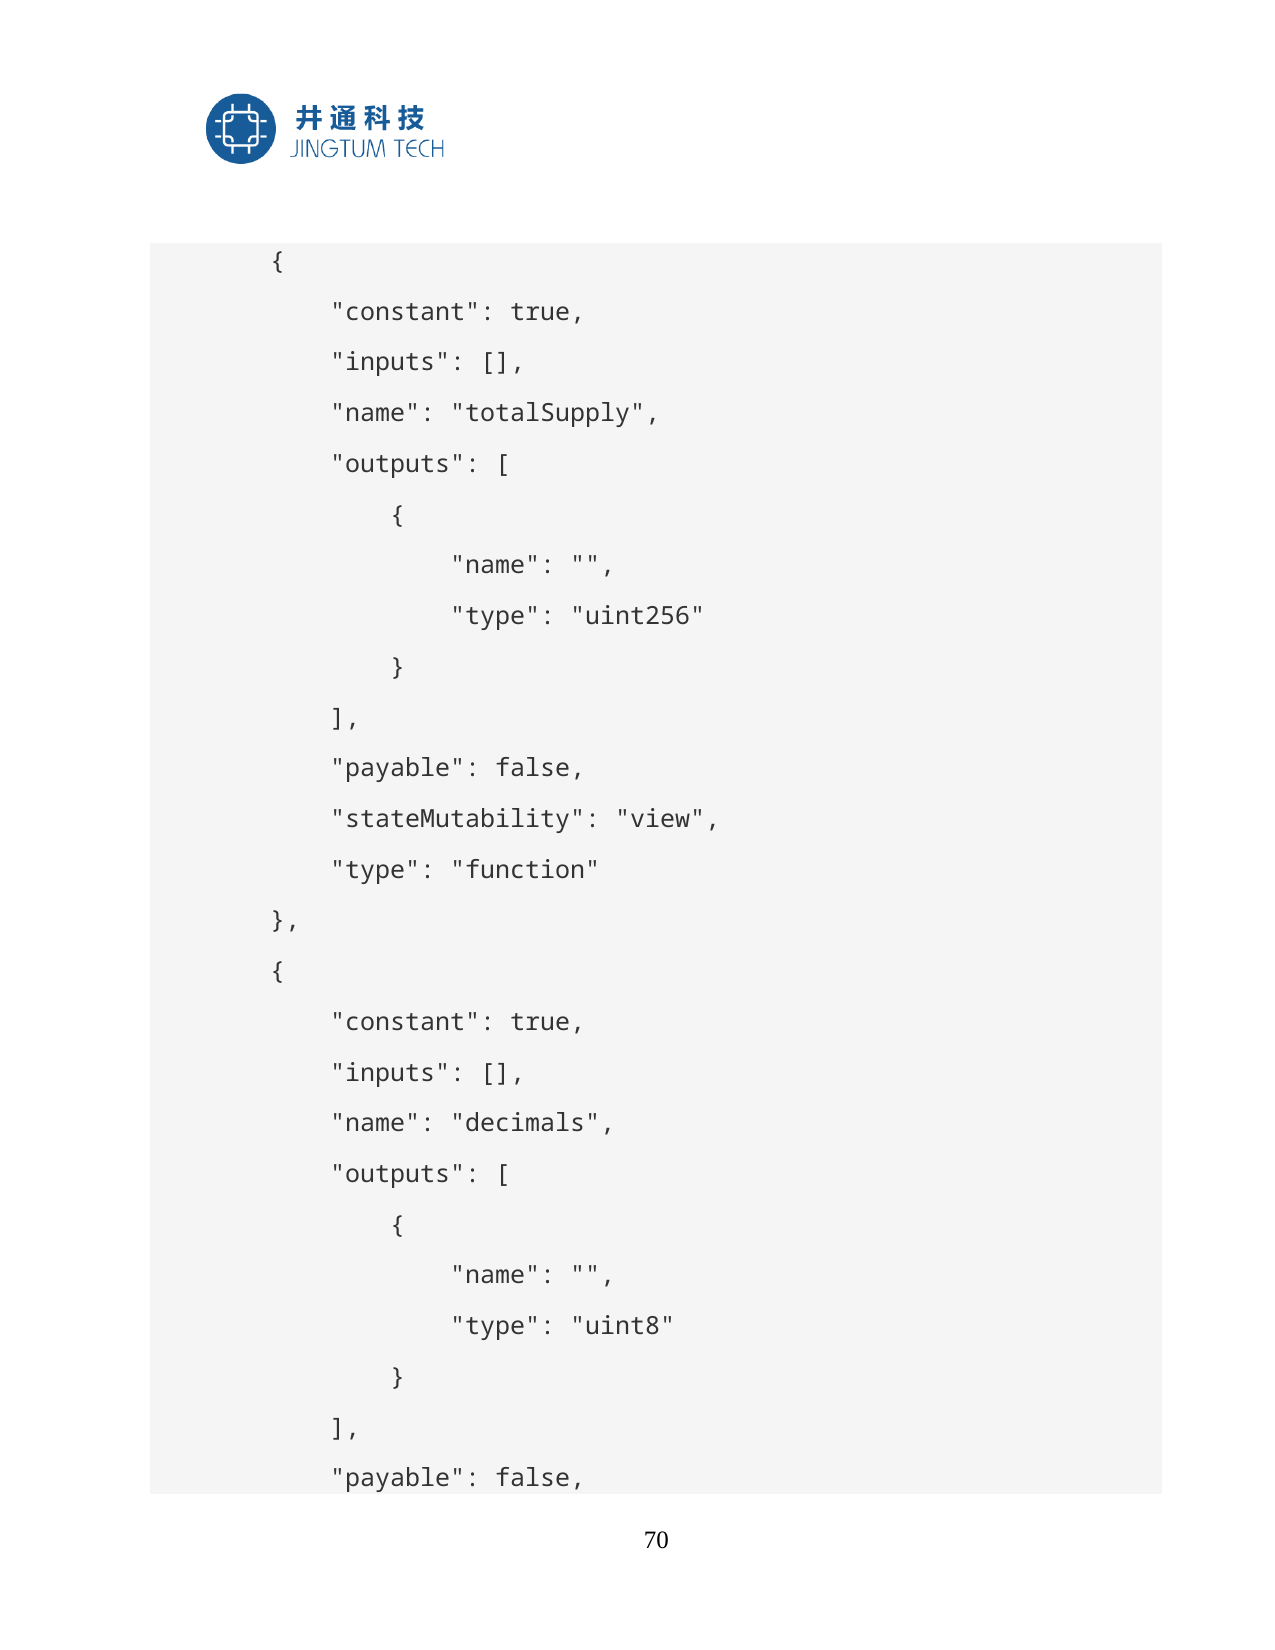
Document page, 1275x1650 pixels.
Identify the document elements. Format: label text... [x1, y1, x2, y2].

text { [150, 496, 1162, 530]
text ], [150, 1409, 1162, 1443]
text } [150, 1359, 1162, 1393]
text "payable": false, [150, 750, 1162, 784]
text "stateMutability": "view", [150, 801, 1162, 835]
picture [180, 71, 463, 186]
text "payable": false, [150, 1460, 1162, 1494]
text "type": "uint8" [150, 1308, 1162, 1342]
text "outputs": [ [150, 1156, 1162, 1190]
text "constant": true, [150, 1003, 1162, 1038]
text "name": "", [150, 1257, 1162, 1291]
text "type": "uint256" [150, 598, 1162, 632]
text "name": "", [150, 547, 1162, 581]
text { [150, 243, 1162, 277]
text ], [150, 699, 1162, 733]
text "constant": true, [150, 293, 1162, 327]
text "inputs": [], [150, 344, 1162, 378]
text { [150, 1206, 1162, 1241]
text } [150, 648, 1162, 682]
text "type": "function" [150, 851, 1162, 885]
text "name": "decimals", [150, 1105, 1162, 1139]
text "inputs": [], [150, 1054, 1162, 1088]
text "name": "totalSupply", [150, 395, 1162, 429]
text "outputs": [ [150, 446, 1162, 479]
text }, [150, 902, 1162, 936]
text { [150, 953, 1162, 987]
